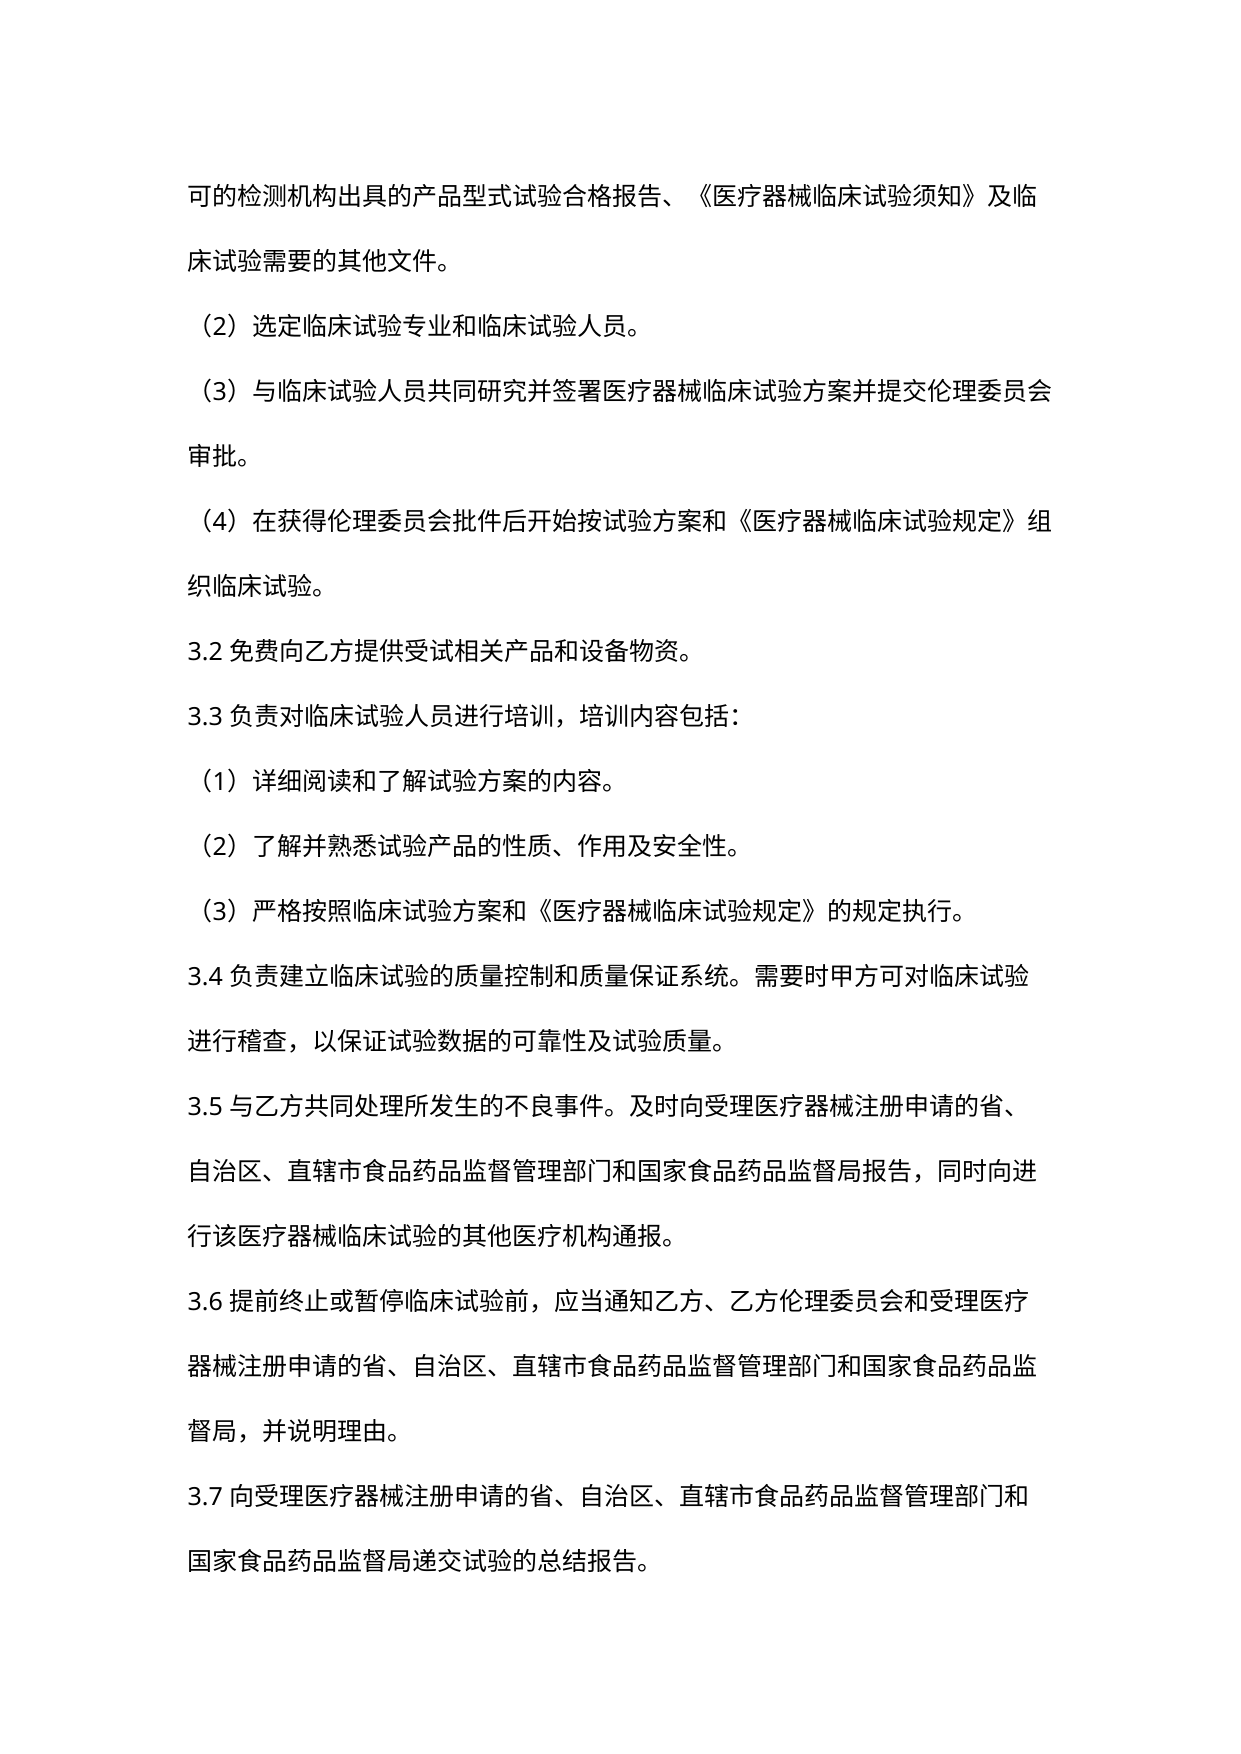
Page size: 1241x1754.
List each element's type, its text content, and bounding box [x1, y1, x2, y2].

text 3.2 免费向乙方提供受试相关产品和设备物资。 [187, 617, 1053, 682]
text 3.3 负责对临床试验人员进行培训，培训内容包括： [187, 682, 1053, 747]
text 3.4 负责建立临床试验的质量控制和质量保证系统。需要时甲方可对临床试验进行稽查，以保证试验数据的可靠性及试验质量。 [187, 942, 1053, 1072]
text 3.6 提前终止或暂停临床试验前，应当通知乙方、乙方伦理委员会和受理医疗器械注册申请的省、自治区、直辖市食品药品监督管理部门和国家食品药品监督局，并说明理由。 [187, 1267, 1053, 1462]
text （2）选定临床试验专业和临床试验人员。 [187, 292, 1053, 357]
text （3）严格按照临床试验方案和《医疗器械临床试验规定》的规定执行。 [187, 877, 1053, 942]
text 3.5 与乙方共同处理所发生的不良事件。及时向受理医疗器械注册申请的省、自治区、直辖市食品药品监督管理部门和国家食品药品监督局报告，同时向进行该医疗器械临床试验的其他医疗机构通报。 [187, 1072, 1053, 1267]
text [187, 162, 1053, 292]
text （1）详细阅读和了解试验方案的内容。 [187, 747, 1053, 812]
text （4）在获得伦理委员会批件后开始按试验方案和《医疗器械临床试验规定》组织临床试验。 [187, 487, 1053, 617]
text （3）与临床试验人员共同研究并签署医疗器械临床试验方案并提交伦理委员会审批。 [187, 357, 1053, 487]
text （2）了解并熟悉试验产品的性质、作用及安全性。 [187, 812, 1053, 877]
text 3.7 向受理医疗器械注册申请的省、自治区、直辖市食品药品监督管理部门和国家食品药品监督局递交试验的总结报告。 [187, 1462, 1053, 1592]
